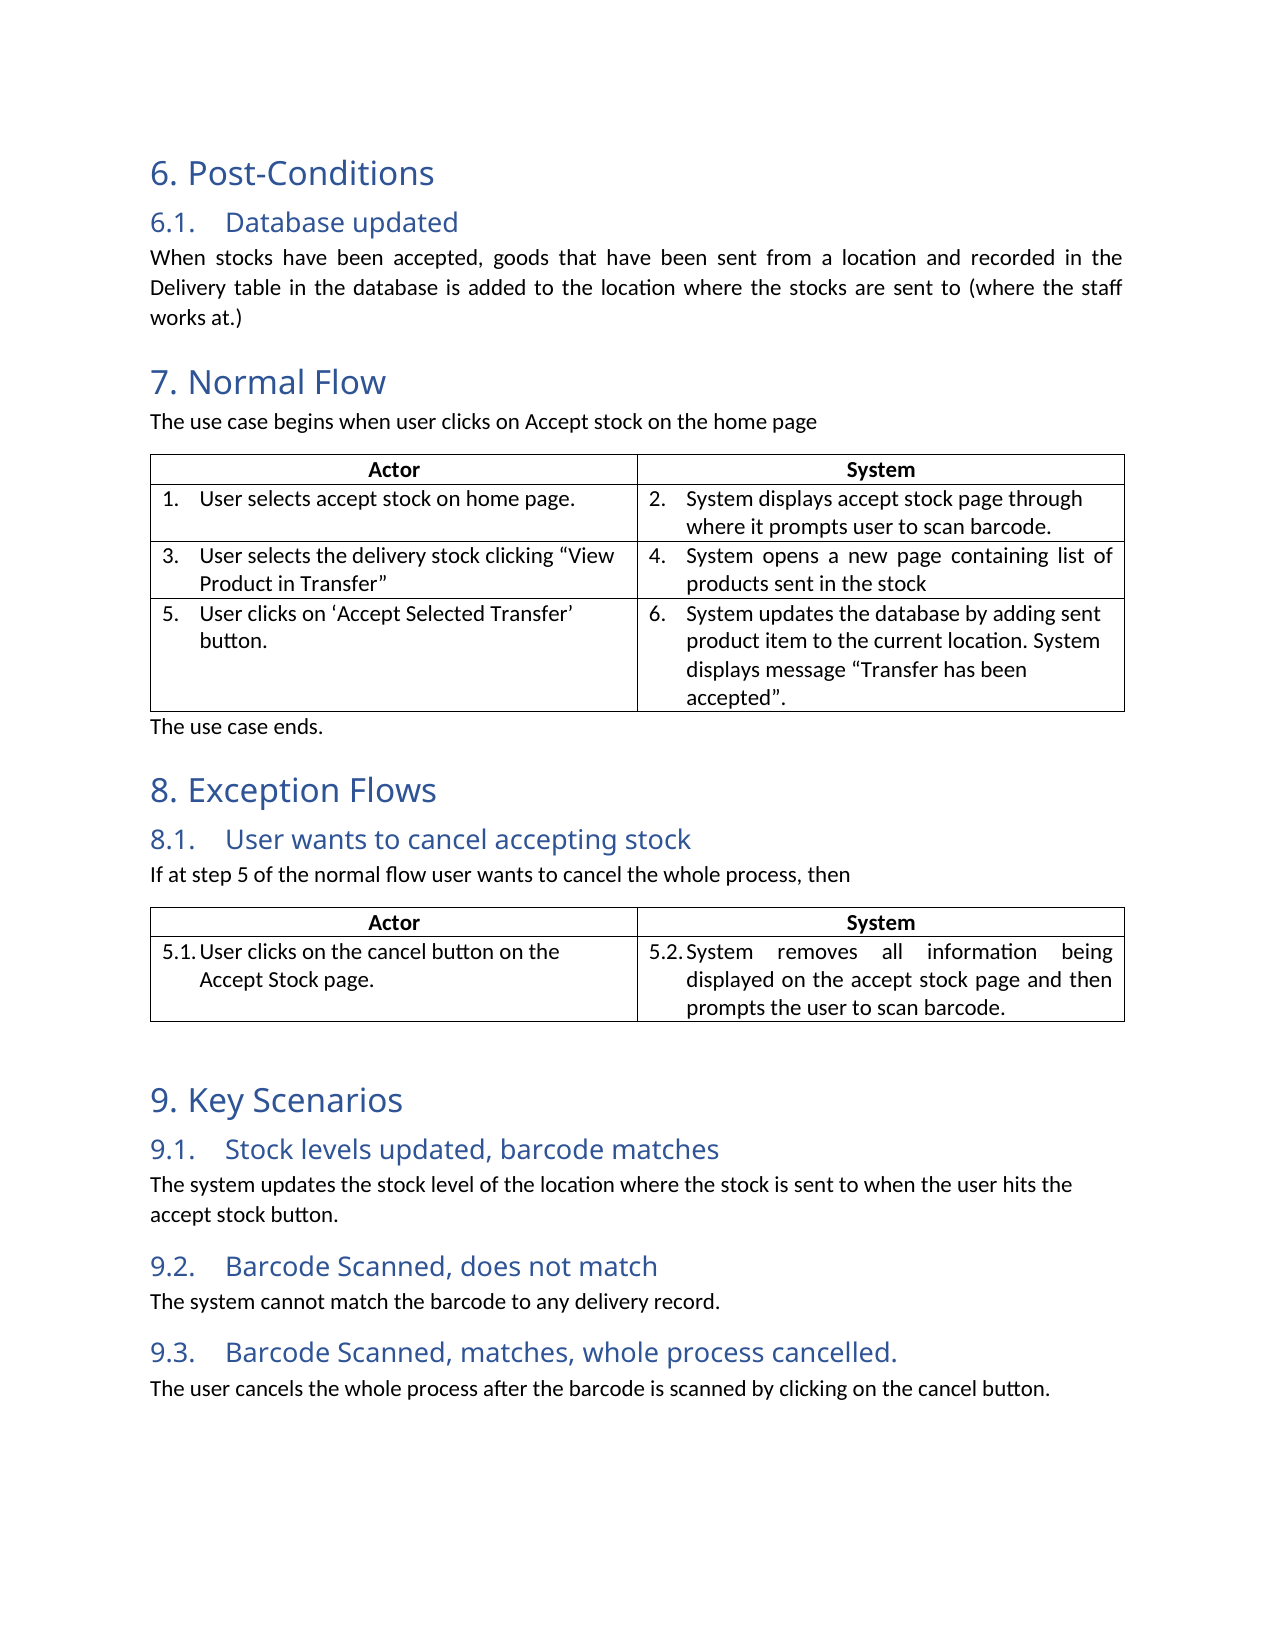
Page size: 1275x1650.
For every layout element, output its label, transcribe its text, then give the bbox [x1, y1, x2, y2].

subtitle Key Scenarios [150, 1077, 1125, 1123]
table_cell System opens a new page containing list of products sent in the stock [638, 542, 1124, 598]
subtitle Normal Flow [150, 358, 1125, 404]
subtitle Stock levels updated, barcode matches [150, 1130, 1125, 1167]
text If at step 5 of the normal flow user wants to cancel the whole process, then [150, 860, 1125, 888]
subtitle Post-Conditions [150, 150, 1125, 195]
text The system cannot match the barcode to any delivery record. [150, 1287, 1125, 1315]
table_header System [638, 455, 1124, 483]
subtitle Barcode Scanned, does not match [150, 1247, 1125, 1284]
table_cell System displays accept stock page through where it prompts user to scan barcode. [638, 485, 1124, 541]
table_cell User clicks on ‘Accept Selected Transfer’ button. [151, 599, 637, 711]
table_header System [638, 908, 1124, 936]
table_cell System removes all information being displayed on the accept stock page and then prompts the user to scan barcode. [638, 937, 1124, 1021]
table_cell User selects accept stock on home page. [151, 485, 637, 541]
text The user cancels the whole process after the barcode is scanned by clicking on the cancel button. [150, 1374, 1125, 1402]
text The system updates the stock level of the location where the stock is sent to when the user hits the accept stock button. [150, 1170, 1125, 1228]
text The use case begins when user clicks on Accept stock on the home page [150, 407, 1125, 436]
table_cell System updates the database by adding sent product item to the current location. System displays message “Transfer has been accepted”. [638, 599, 1124, 711]
subtitle Database updated [150, 203, 1125, 240]
subtitle Exception Flows [150, 767, 1125, 812]
subtitle User wants to cancel accepting stock [150, 820, 1125, 857]
subtitle Barcode Scanned, matches, whole process cancelled. [150, 1334, 1125, 1371]
table_header Actor [151, 908, 637, 936]
text The use case ends. [150, 712, 1125, 740]
table_cell User selects the delivery stock clicking “View Product in Transfer” [151, 542, 637, 598]
table_header Actor [151, 455, 637, 483]
text When stocks have been accepted, goods that have been sent from a location and recorded in the Delivery table in the database is added to the location where the stocks are sent to (where the staff works at.) [150, 243, 1125, 331]
table_cell User clicks on the cancel button on the Accept Stock page. [151, 937, 637, 1021]
